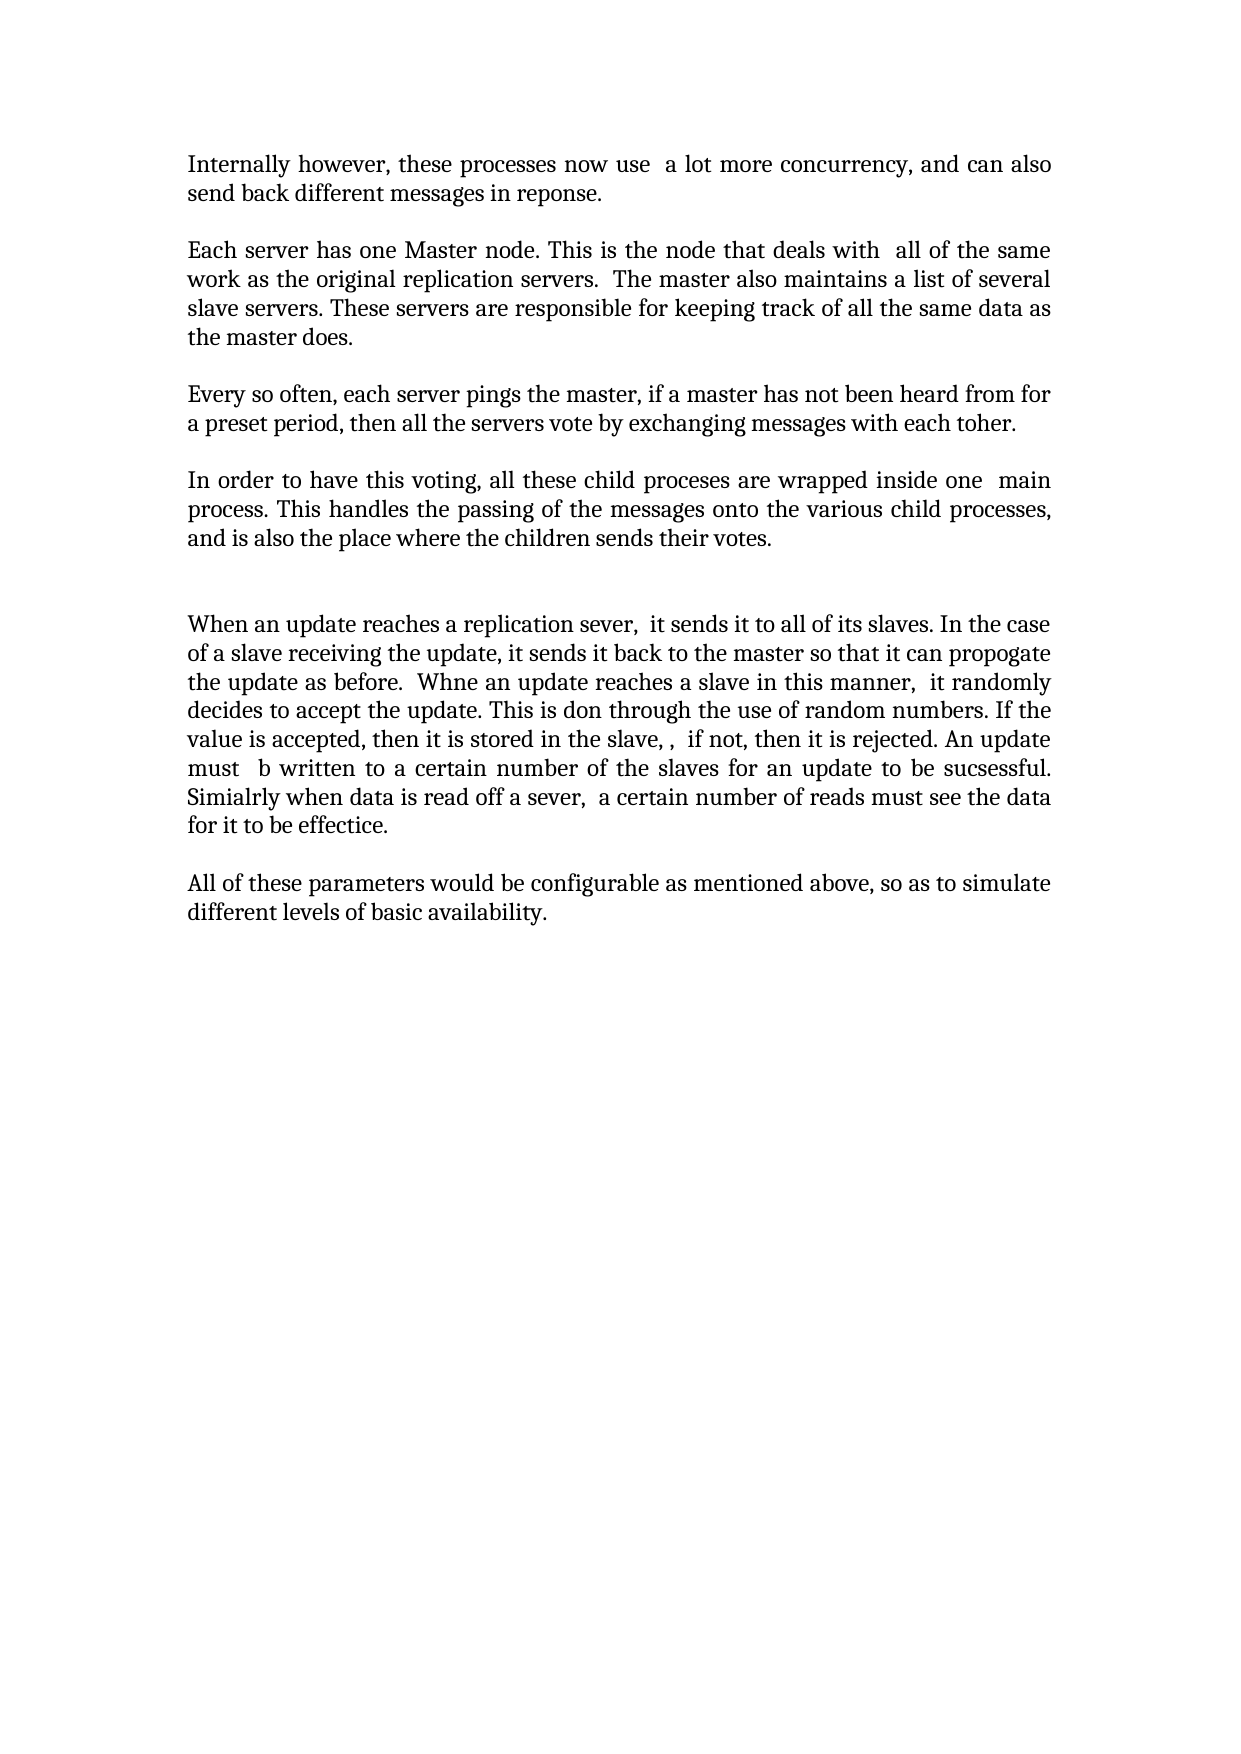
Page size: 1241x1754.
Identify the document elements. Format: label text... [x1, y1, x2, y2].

text In order to have this voting, all these child proceses are wrapped inside one main process. This handles the passing of the messages onto the various child processes, and is also the place where the children sends their votes. [187, 466, 1053, 552]
text Every so often, each server pings the master, if a master has not been heard from for a preset period, then all the servers vote by exchanging messages with each toher. [187, 380, 1053, 437]
text When an update reaches a replication sever, it sends it to all of its slaves. In the case of a slave receiving the update, it sends it back to the master so that it can propogate the update as before. Whne an update reaches a slave in this manner, it randomly decides to accept the update. This is don through the use of random numbers. If the value is accepted, then it is stored in the slave, , if not, then it is rejected. An update must b written to a certain number of the slaves for an update to be sucsessful. Simialrly when data is read off a sever, a certain number of reads must see the data for it to be effectice. [187, 610, 1053, 840]
text All of these parameters would be configurable as mentioned above, so as to simulate different levels of basic availability. [187, 869, 1053, 926]
